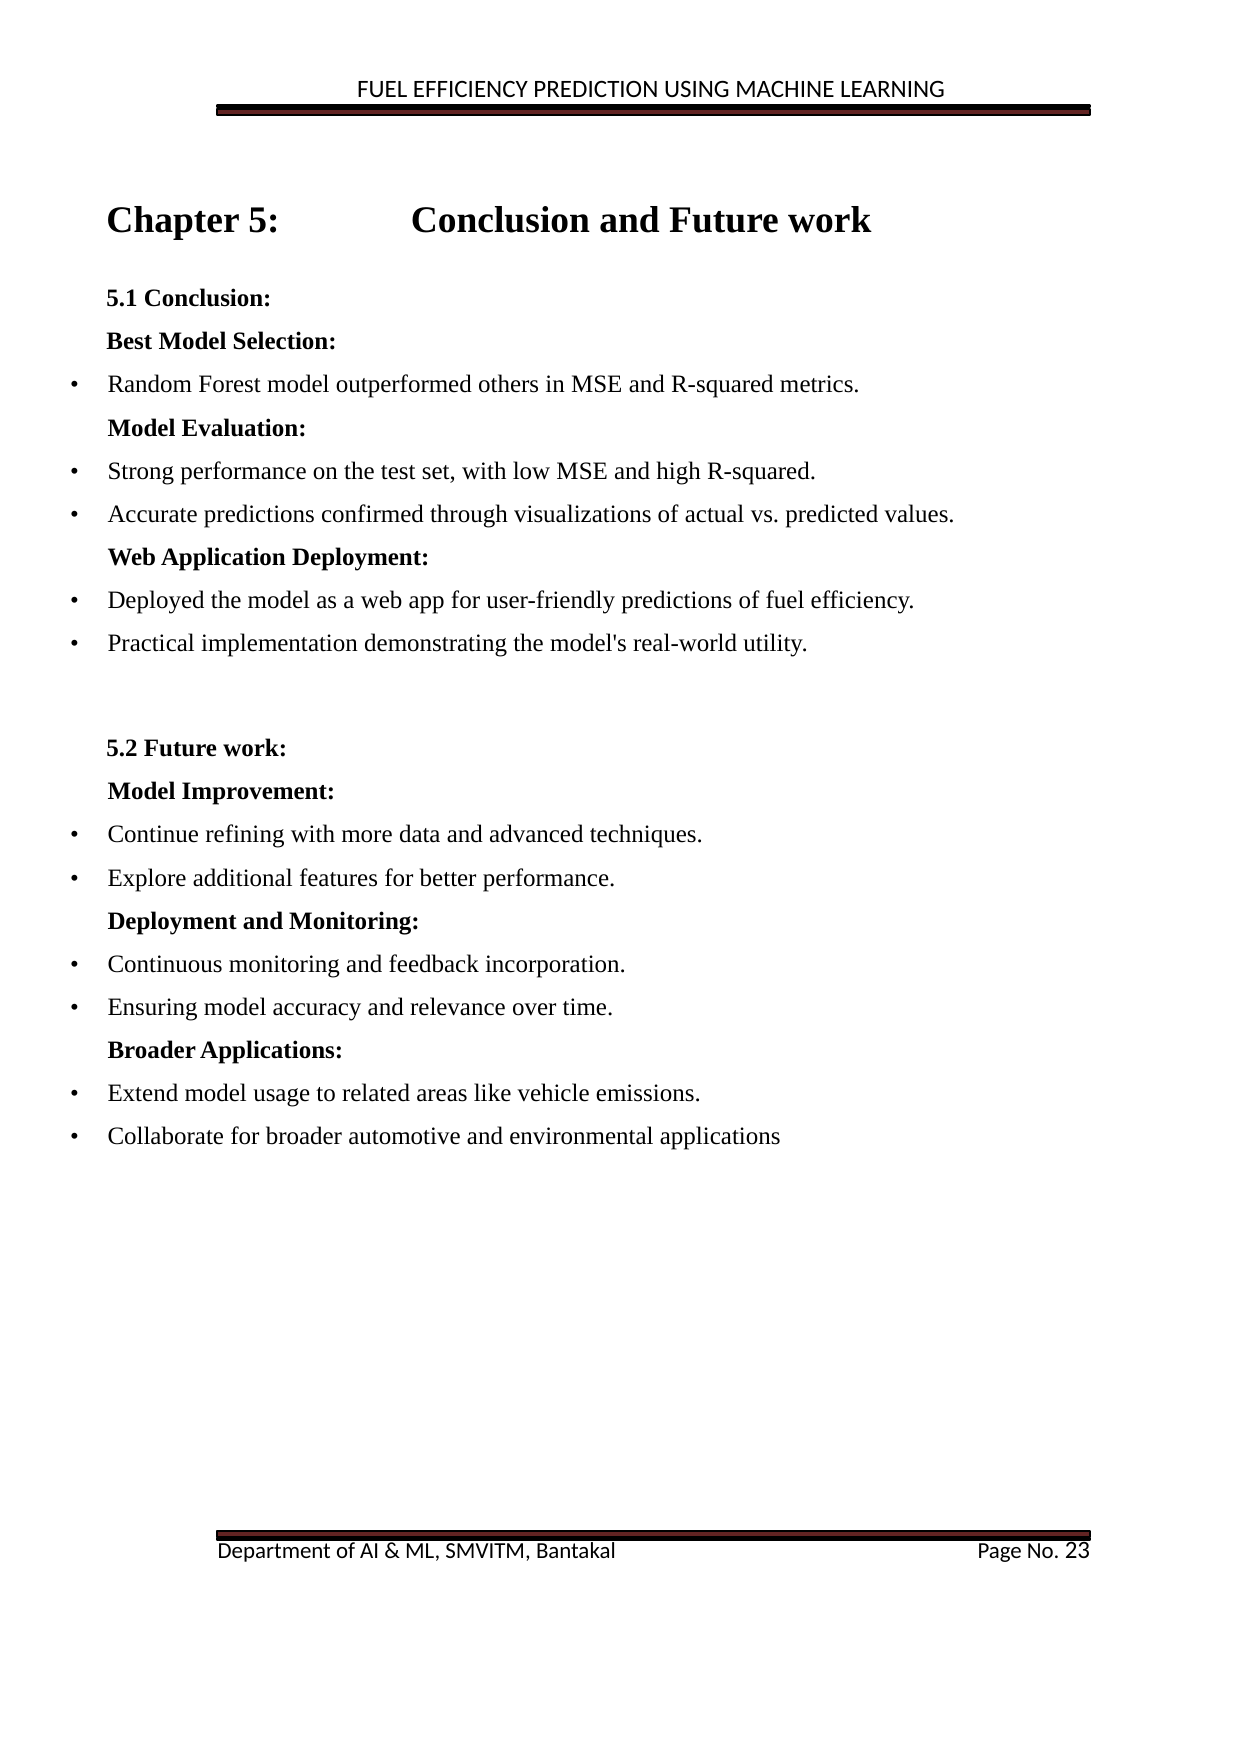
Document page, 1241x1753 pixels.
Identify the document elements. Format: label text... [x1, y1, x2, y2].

text Best Model Selection: [106, 326, 1127, 355]
list Continue refining with more data and advanced techniques. [70, 819, 1127, 848]
text 5.1 Conclusion: [106, 283, 1127, 312]
list Continuous monitoring and feedback incorporation. [70, 949, 1127, 978]
text Deployment and Monitoring: [107, 906, 1127, 934]
text Web Application Deployment: [107, 542, 1127, 571]
text Broader Applications: [107, 1035, 1127, 1064]
list Practical implementation demonstrating the model's real-world utility. [70, 628, 1127, 657]
list Deployed the model as a web app for user-friendly predictions of fuel efficiency. [70, 585, 1127, 614]
list Explore additional features for better performance. [70, 863, 1127, 891]
text Model Improvement: [107, 776, 1127, 805]
text Chapter 5: Conclusion and Future work [106, 198, 1127, 241]
list Accurate predictions confirmed through visualizations of actual vs. predicted values. [70, 499, 1127, 528]
list Strong performance on the test set, with low MSE and high R-squared. [70, 456, 1127, 484]
list Ensuring model accuracy and relevance over time. [70, 992, 1127, 1021]
list Collaborate for broader automotive and environmental applications [70, 1121, 1127, 1150]
list Extend model usage to related areas like vehicle emissions. [70, 1078, 1127, 1107]
text 5.2 Future work: [106, 733, 1127, 762]
list Random Forest model outperformed others in MSE and R-squared metrics. [70, 369, 1127, 398]
text Model Evaluation: [107, 413, 1127, 441]
